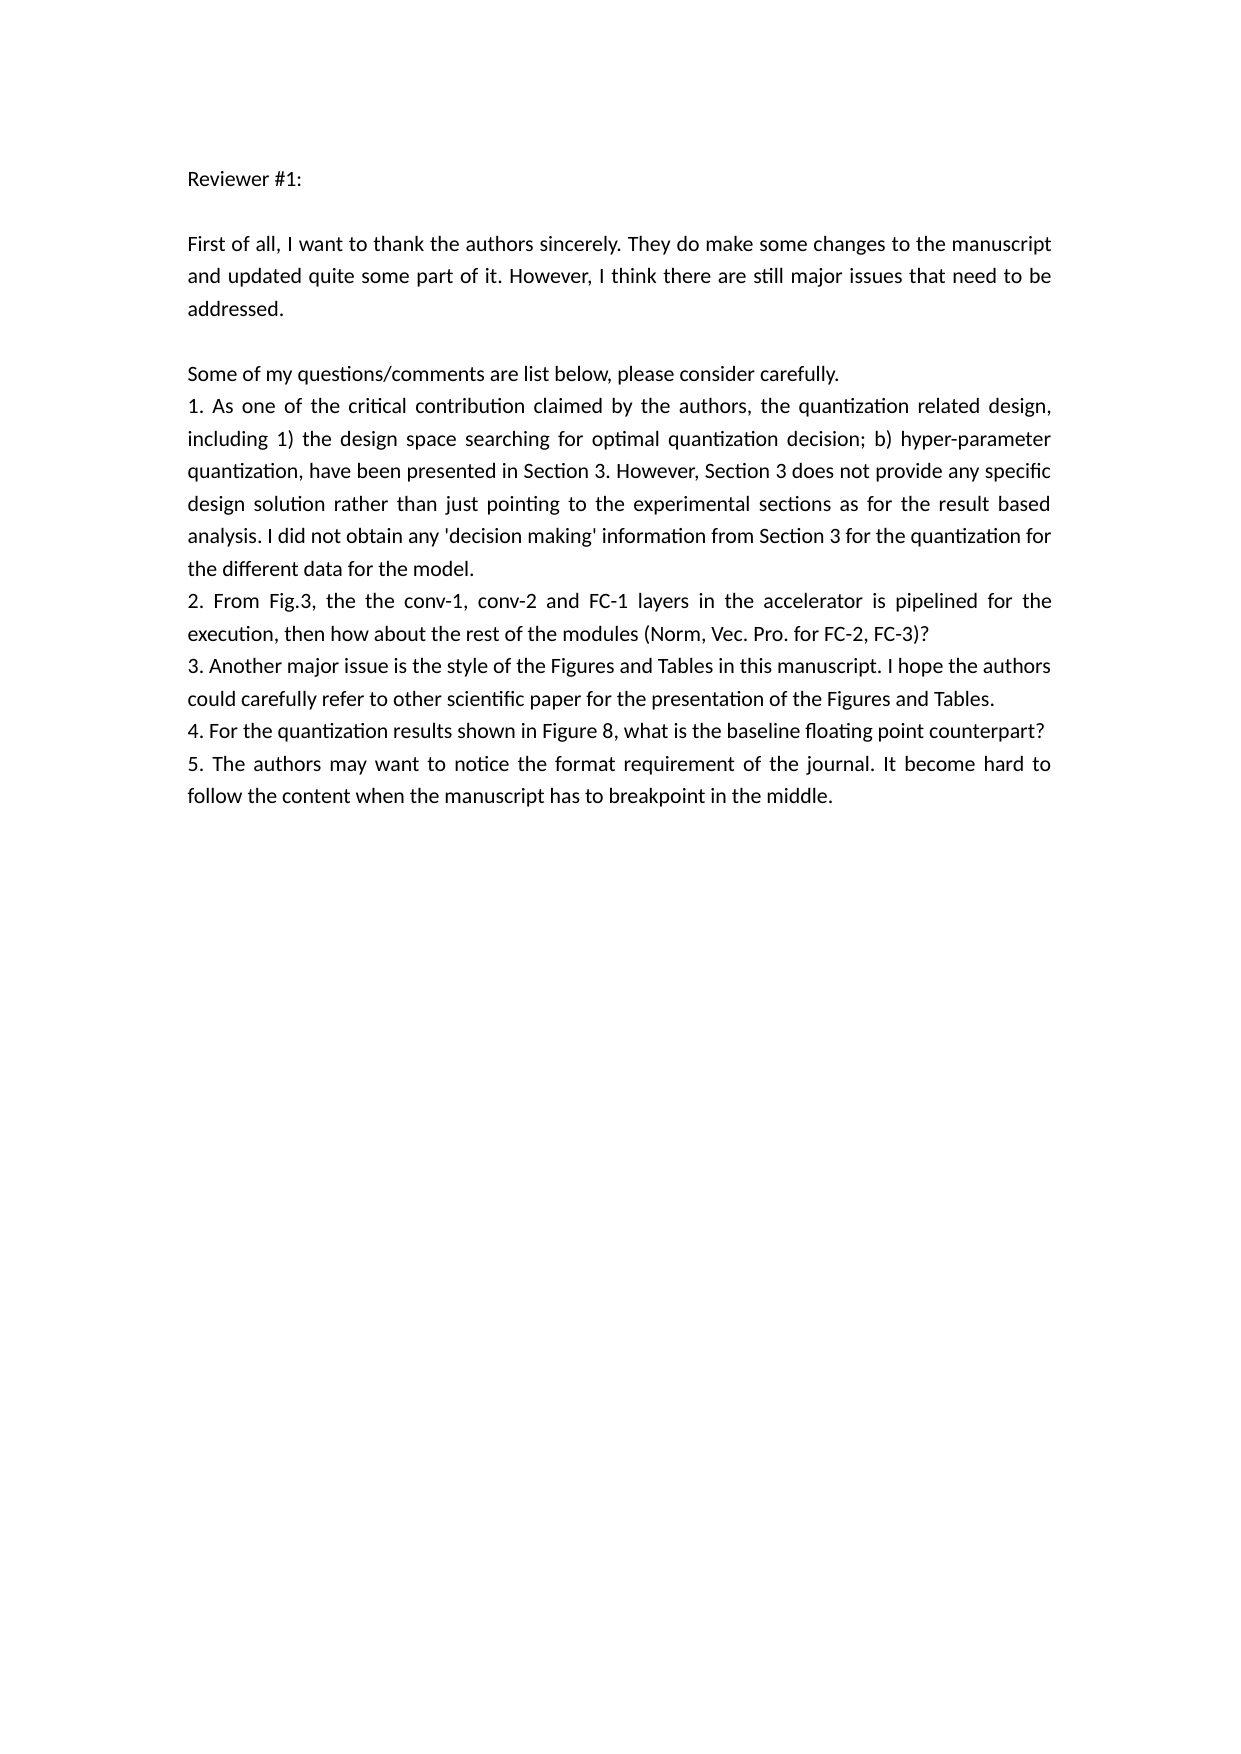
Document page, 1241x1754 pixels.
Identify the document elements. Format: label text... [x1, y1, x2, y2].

text 3. Another major issue is the style of the Figures and Tables in this manuscript. I hope the authors could carefully refer to other scientific paper for the presentation of the Figures and Tables. [187, 649, 1053, 714]
text Some of my questions/comments are list below, please consider carefully. [187, 357, 1053, 389]
text 2. From Fig.3, the the conv-1, conv-2 and FC-1 layers in the accelerator is pipelined for the execution, then how about the rest of the modules (Norm, Vec. Pro. for FC-2, FC-3)? [187, 584, 1053, 649]
text First of all, I want to thank the authors sincerely. They do make some changes to the manuscript and updated quite some part of it. However, I think there are still major issues that need to be addressed. [187, 227, 1053, 324]
text 5. The authors may want to notice the format requirement of the journal. It become hard to follow the content when the manuscript has to breakpoint in the middle. [187, 747, 1053, 812]
text 1. As one of the critical contribution claimed by the authors, the quantization related design, including 1) the design space searching for optimal quantization decision; b) hyper-parameter quantization, have been presented in Section 3. However, Section 3 does not provide any specific design solution rather than just pointing to the experimental sections as for the result based analysis. I did not obtain any 'decision making' information from Section 3 for the quantization for the different data for the model. [187, 389, 1053, 584]
text 4. For the quantization results shown in Figure 8, what is the baseline floating point counterpart? [187, 714, 1053, 747]
text Reviewer #1: [187, 162, 1053, 194]
